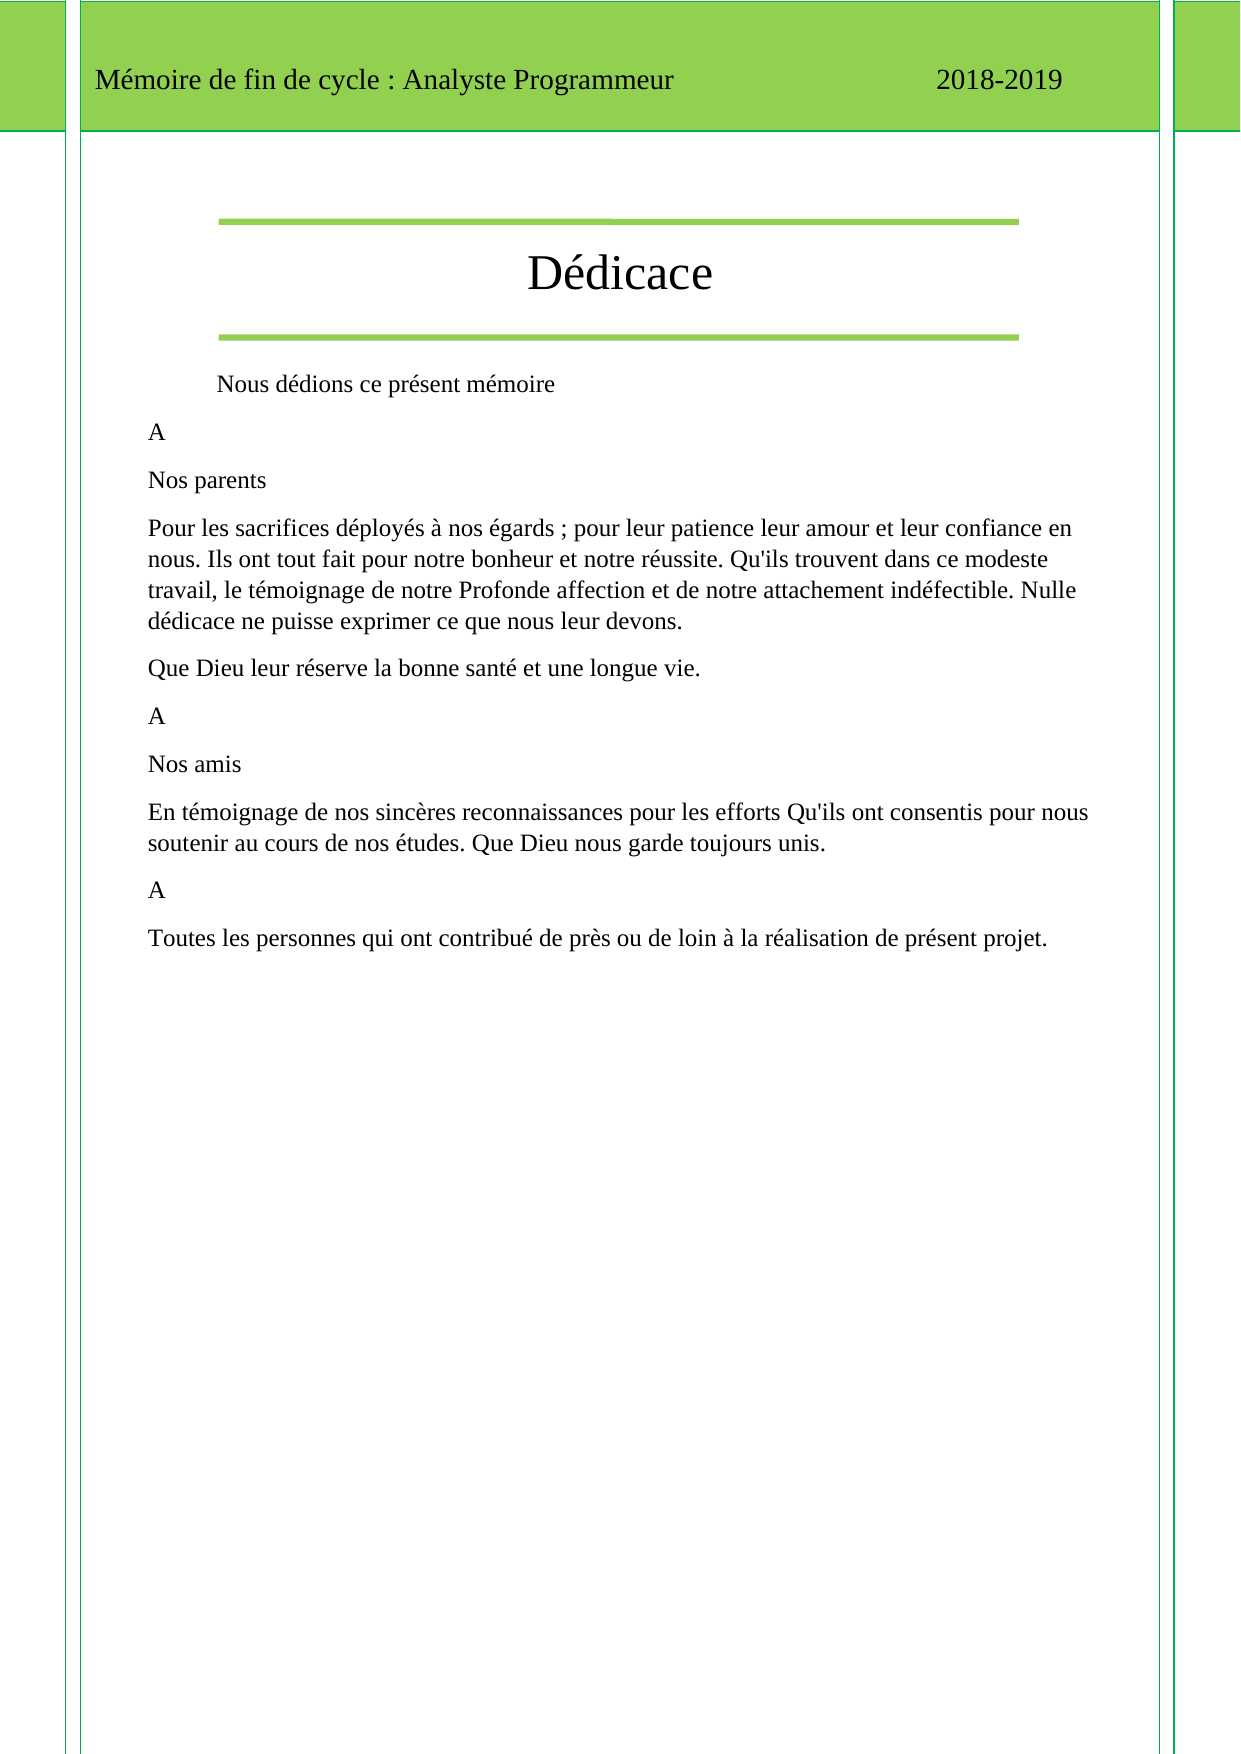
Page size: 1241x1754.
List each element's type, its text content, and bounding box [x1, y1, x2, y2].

text A [148, 417, 1093, 446]
text Toutes les personnes qui ont contribué de près ou de loin à la réalisation de présent projet. [148, 923, 1093, 952]
text Nous dédions ce présent mémoire [148, 369, 1093, 398]
text En témoignage de nos sincères reconnaissances pour les efforts Qu'ils ont consentis pour nous soutenir au cours de nos études. Que Dieu nous garde toujours unis. [148, 797, 1093, 856]
text A [148, 875, 1093, 904]
text Que Dieu leur réserve la bonne santé et une longue vie. [148, 653, 1093, 682]
text Nos amis [148, 749, 1093, 778]
text A [148, 701, 1093, 730]
text Nos parents [148, 465, 1093, 494]
text Dédicace [148, 243, 1093, 301]
text Pour les sacrifices déployés à nos égards ; pour leur patience leur amour et leur confiance en nous. Ils ont tout fait pour notre bonheur et notre réussite. Qu'ils trouvent dans ce modeste travail, le témoignage de notre Profonde affection et de notre attachement indéfectible. Nulle dédicace ne puisse exprimer ce que nous leur devons. [148, 513, 1093, 634]
